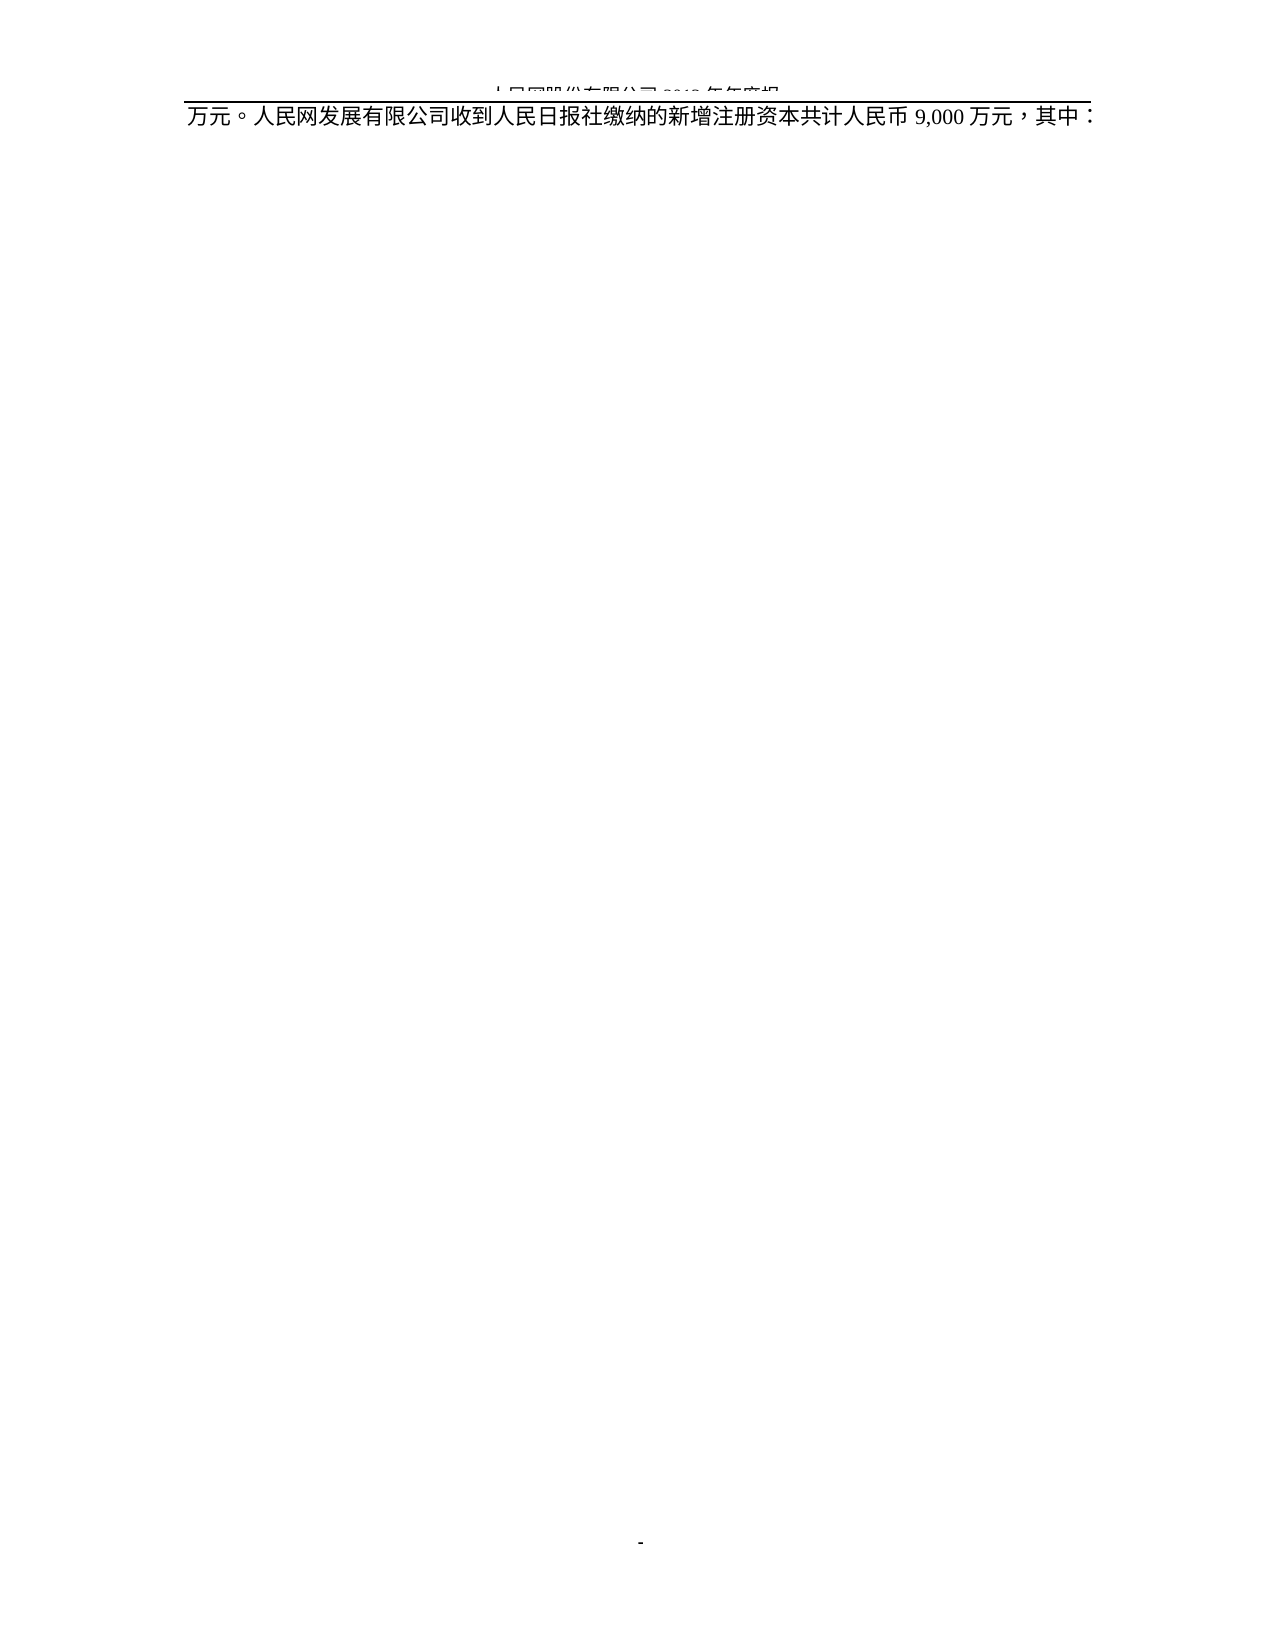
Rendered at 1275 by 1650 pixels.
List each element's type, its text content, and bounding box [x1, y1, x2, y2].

text 万元。人民网发展有限公司收到人民日报社缴纳的新增注册资本共计人民币 9,000 万元，其中： [187, 102, 1110, 129]
